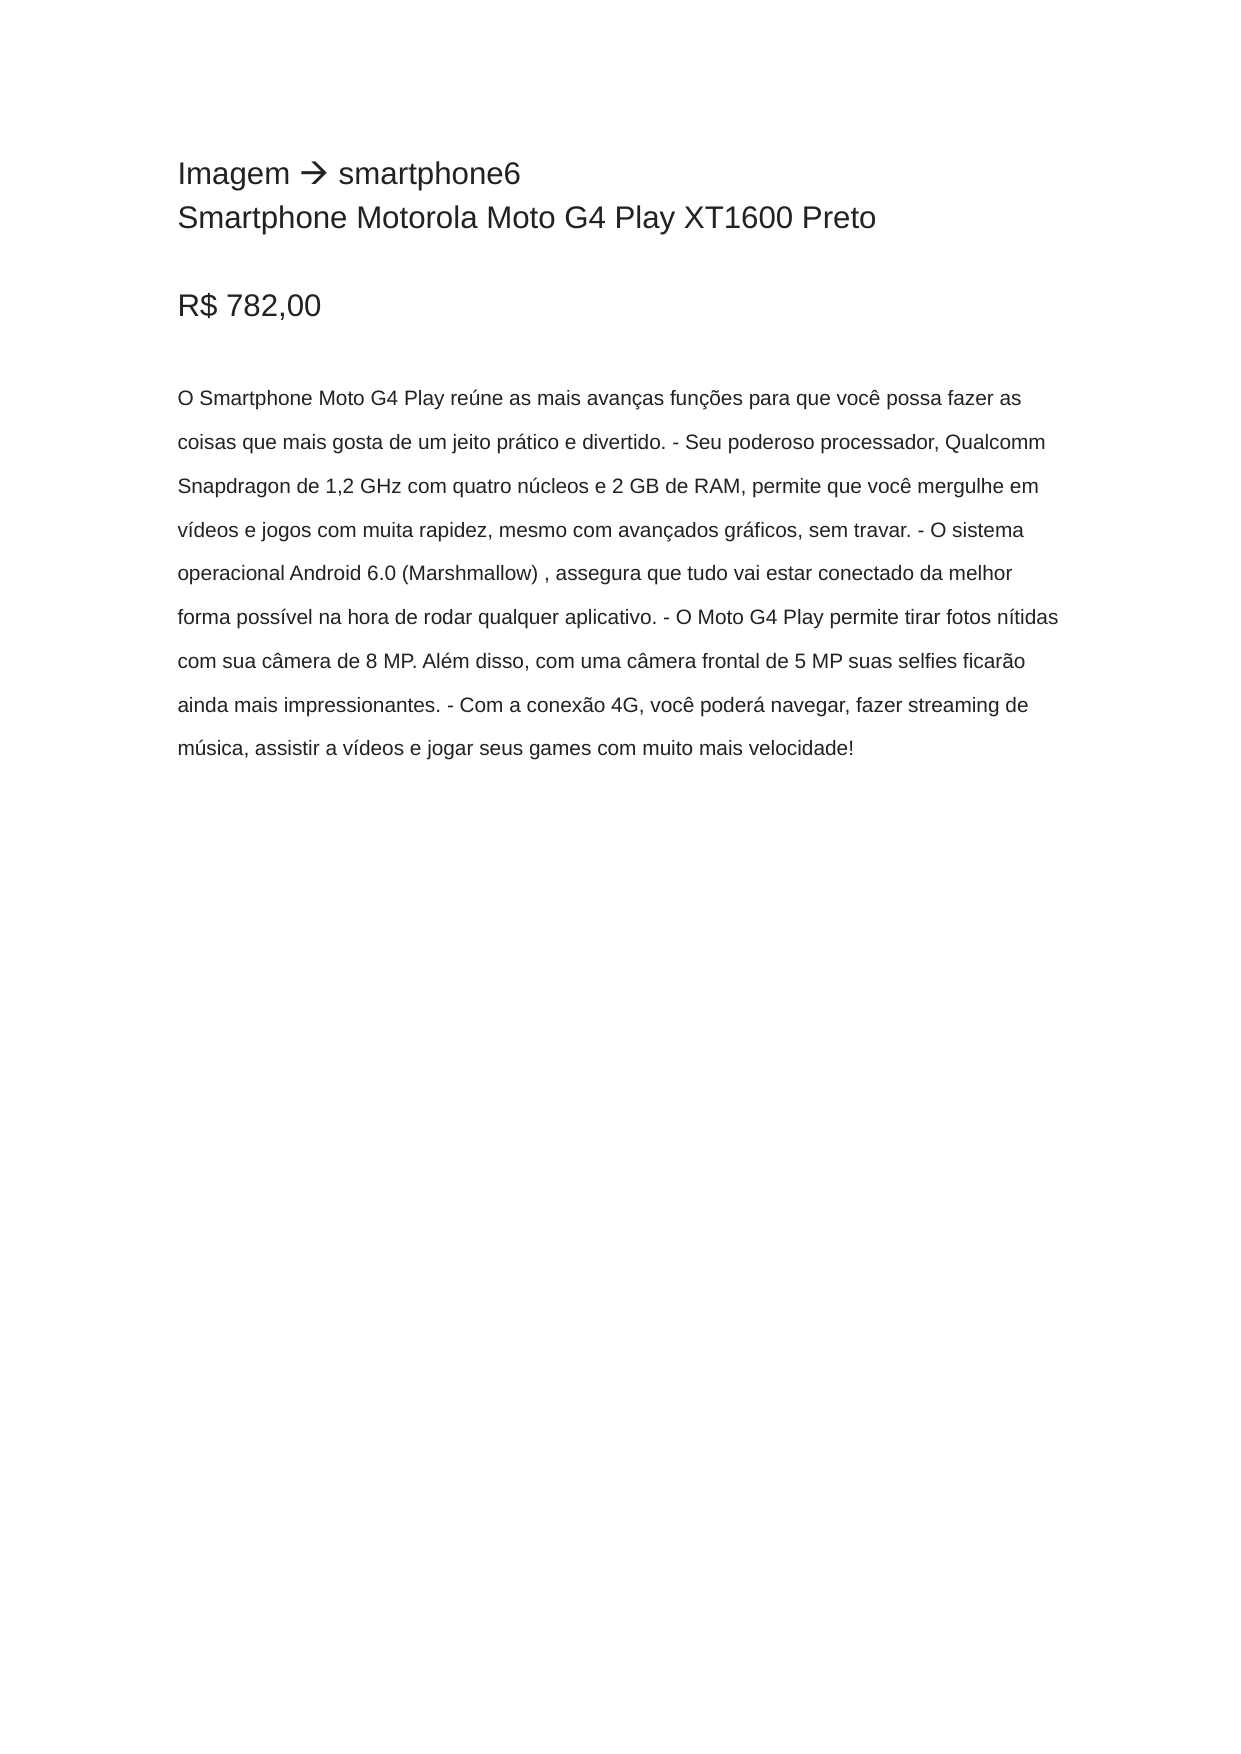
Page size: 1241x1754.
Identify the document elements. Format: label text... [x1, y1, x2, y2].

subtitle R$ 782,00 [177, 279, 1063, 323]
subtitle Imagem smartphone6 [177, 148, 1063, 191]
subtitle Smartphone Motorola Moto G4 Play XT1600 Preto [177, 191, 1063, 235]
subtitle O Smartphone Moto G4 Play reúne as mais avanças funções para que você possa fazer as coisas que mais gosta de um jeito prático e divertido. - Seu poderoso processador, Qualcomm Snapdragon de 1,2 GHz com quatro núcleos e 2 GB de RAM, permite que você mergulhe em vídeos e jogos com muita rapidez, mesmo com avançados gráficos, sem travar. - O sistema operacional Android 6.0 (Marshmallow) , assegura que tudo vai estar conectado da melhor forma possível na hora de rodar qualquer aplicativo. - O Moto G4 Play permite tirar fotos nítidas com sua câmera de 8 MP. Além disso, com uma câmera frontal de 5 MP suas selfies ficarão ainda mais impressionantes. - Com a conexão 4G, você poderá navegar, fazer streaming de música, assistir a vídeos e jogar seus games com muito mais velocidade! [177, 366, 1063, 760]
